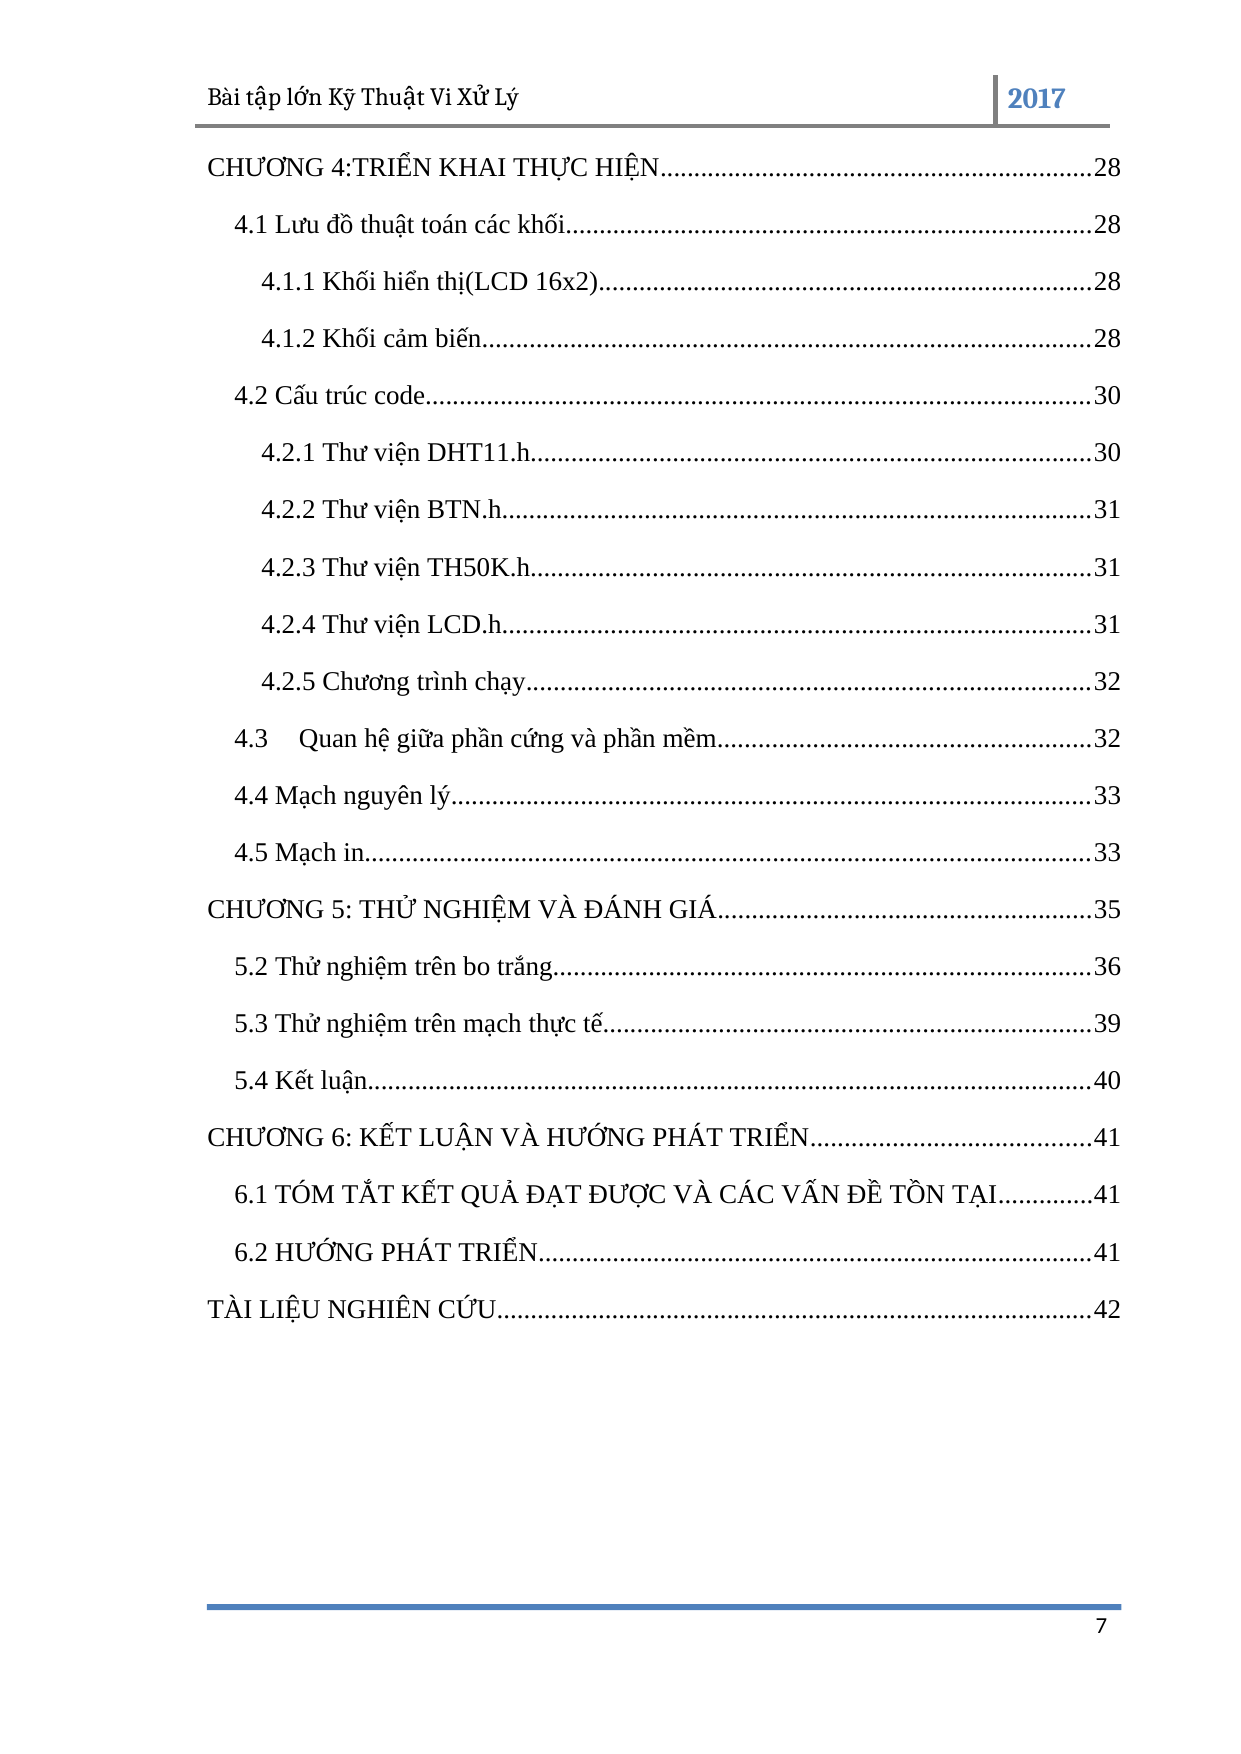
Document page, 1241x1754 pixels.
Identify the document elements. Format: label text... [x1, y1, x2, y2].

text 5.2 Thử nghiệm trên bo trắng 36 [234, 950, 1122, 981]
text 4.2.2 Thư viện BTN.h 31 [261, 494, 1122, 525]
text 4.2.4 Thư viện LCD.h 31 [261, 608, 1122, 639]
text 4.1.2 Khối cảm biến 28 [261, 322, 1122, 353]
text 6.1 TÓM TẮT KẾT QUẢ ĐẠT ĐƯỢC VÀ CÁC VẤN ĐỀ TỒN TẠI 41 [234, 1179, 1122, 1210]
text 5.4 Kết luận 40 [234, 1064, 1122, 1096]
text 4.2.3 Thư viện TH50K.h 31 [261, 551, 1122, 582]
text CHƯƠNG 5: THỬ NGHIỆM VÀ ĐÁNH GIÁ 35 [207, 893, 1122, 924]
text 6.2 HƯỚNG PHÁT TRIỂN 41 [234, 1236, 1122, 1267]
text 4.2.1 Thư viện DHT11.h 30 [261, 437, 1122, 468]
text 4.2 Cấu trúc code 30 [234, 379, 1122, 411]
text 4.1 Lưu đồ thuật toán các khối 28 [234, 208, 1122, 239]
text CHƯƠNG 4:TRIỂN KHAI THỰC HIỆN 28 [207, 151, 1122, 182]
text 4.4 Mạch nguyên lý 33 [234, 779, 1122, 810]
text 4.3 Quan hệ giữa phần cứng và phần mềm 32 [234, 722, 1122, 753]
text 5.3 Thử nghiệm trên mạch thực tế 39 [234, 1007, 1122, 1038]
text TÀI LIỆU NGHIÊN CỨU 42 [207, 1293, 1122, 1324]
text 4.2.5 Chương trình chạy 32 [261, 665, 1122, 696]
text 4.1.1 Khối hiển thị(LCD 16x2) 28 [261, 265, 1122, 296]
text 4.5 Mạch in 33 [234, 836, 1122, 867]
text CHƯƠNG 6: KẾT LUẬN VÀ HƯỚNG PHÁT TRIỂN 41 [207, 1122, 1122, 1153]
